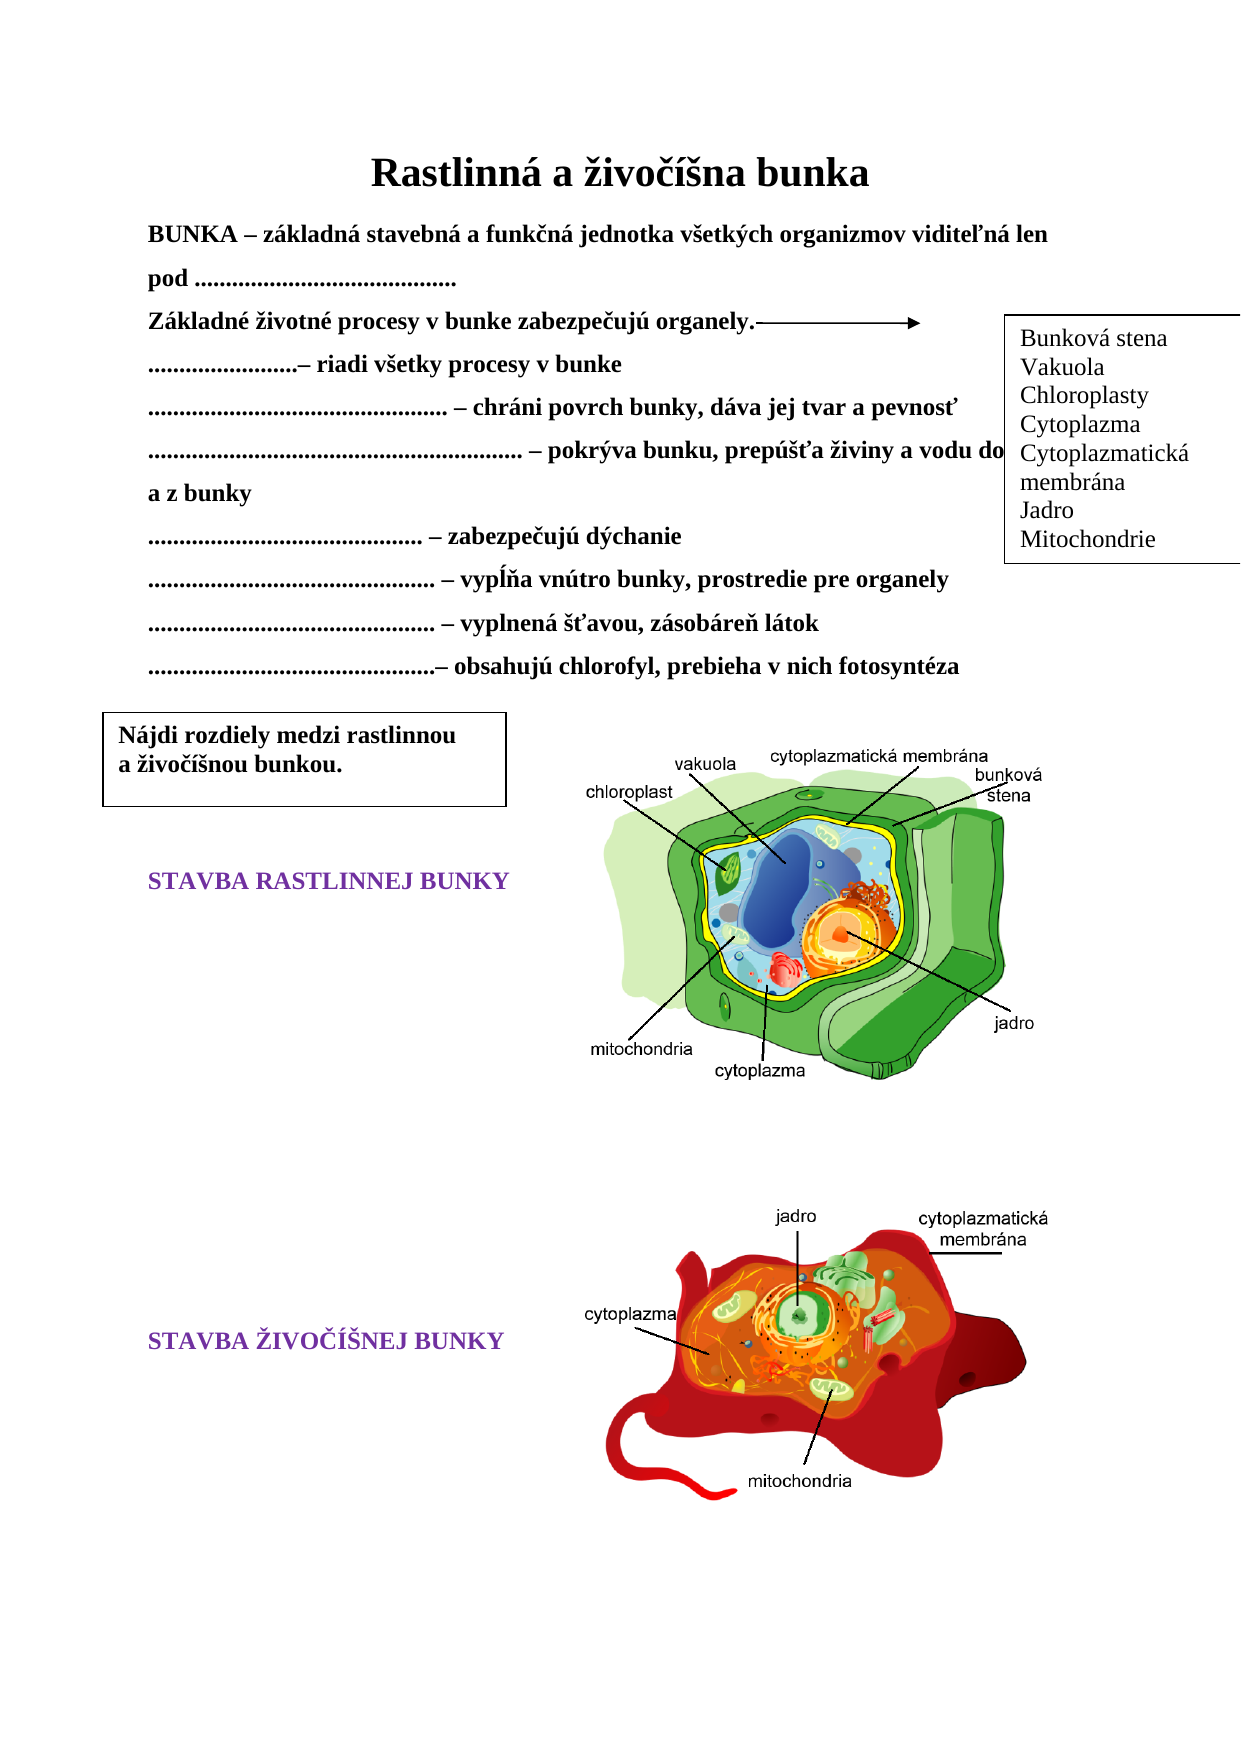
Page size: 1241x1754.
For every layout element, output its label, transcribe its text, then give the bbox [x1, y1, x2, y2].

picture [584, 743, 1043, 866]
text Základné životné procesy v bunke zabezpečujú organely. [148, 306, 1093, 334]
text ..............................................– obsahujú chlorofyl, prebieha v nich fotosyntéza [148, 651, 1093, 679]
text STAVBA RASTLINNEJ BUNKY [148, 866, 1093, 895]
text .............................................. – vyplnená šťavou, zásobáreň látok [148, 608, 1093, 636]
picture [584, 1200, 1052, 1326]
text ............................................ – zabezpečujú dýchanie [148, 521, 1004, 550]
text BUNKA – základná stavebná a funkčná jednotka všetkých organizmov viditeľná len pod .......................................... [148, 219, 1093, 291]
text ........................– riadi všetky procesy v bunke [148, 349, 1004, 378]
text Rastlinná a živočíšna bunka [148, 148, 1093, 196]
text ................................................ – chráni povrch bunky, dáva jej tvar a pevnosť [148, 392, 1004, 421]
picture [584, 1355, 1052, 1519]
text STAVBA ŽIVOČÍŠNEJ BUNKY [148, 1326, 1093, 1355]
text .............................................. – vypĺňa vnútro bunky, prostredie pre organely [148, 564, 1093, 593]
picture [584, 895, 1043, 1097]
text ............................................................ – pokrýva bunku, prepúšťa živiny a vodu do a z bunky [148, 435, 1004, 507]
